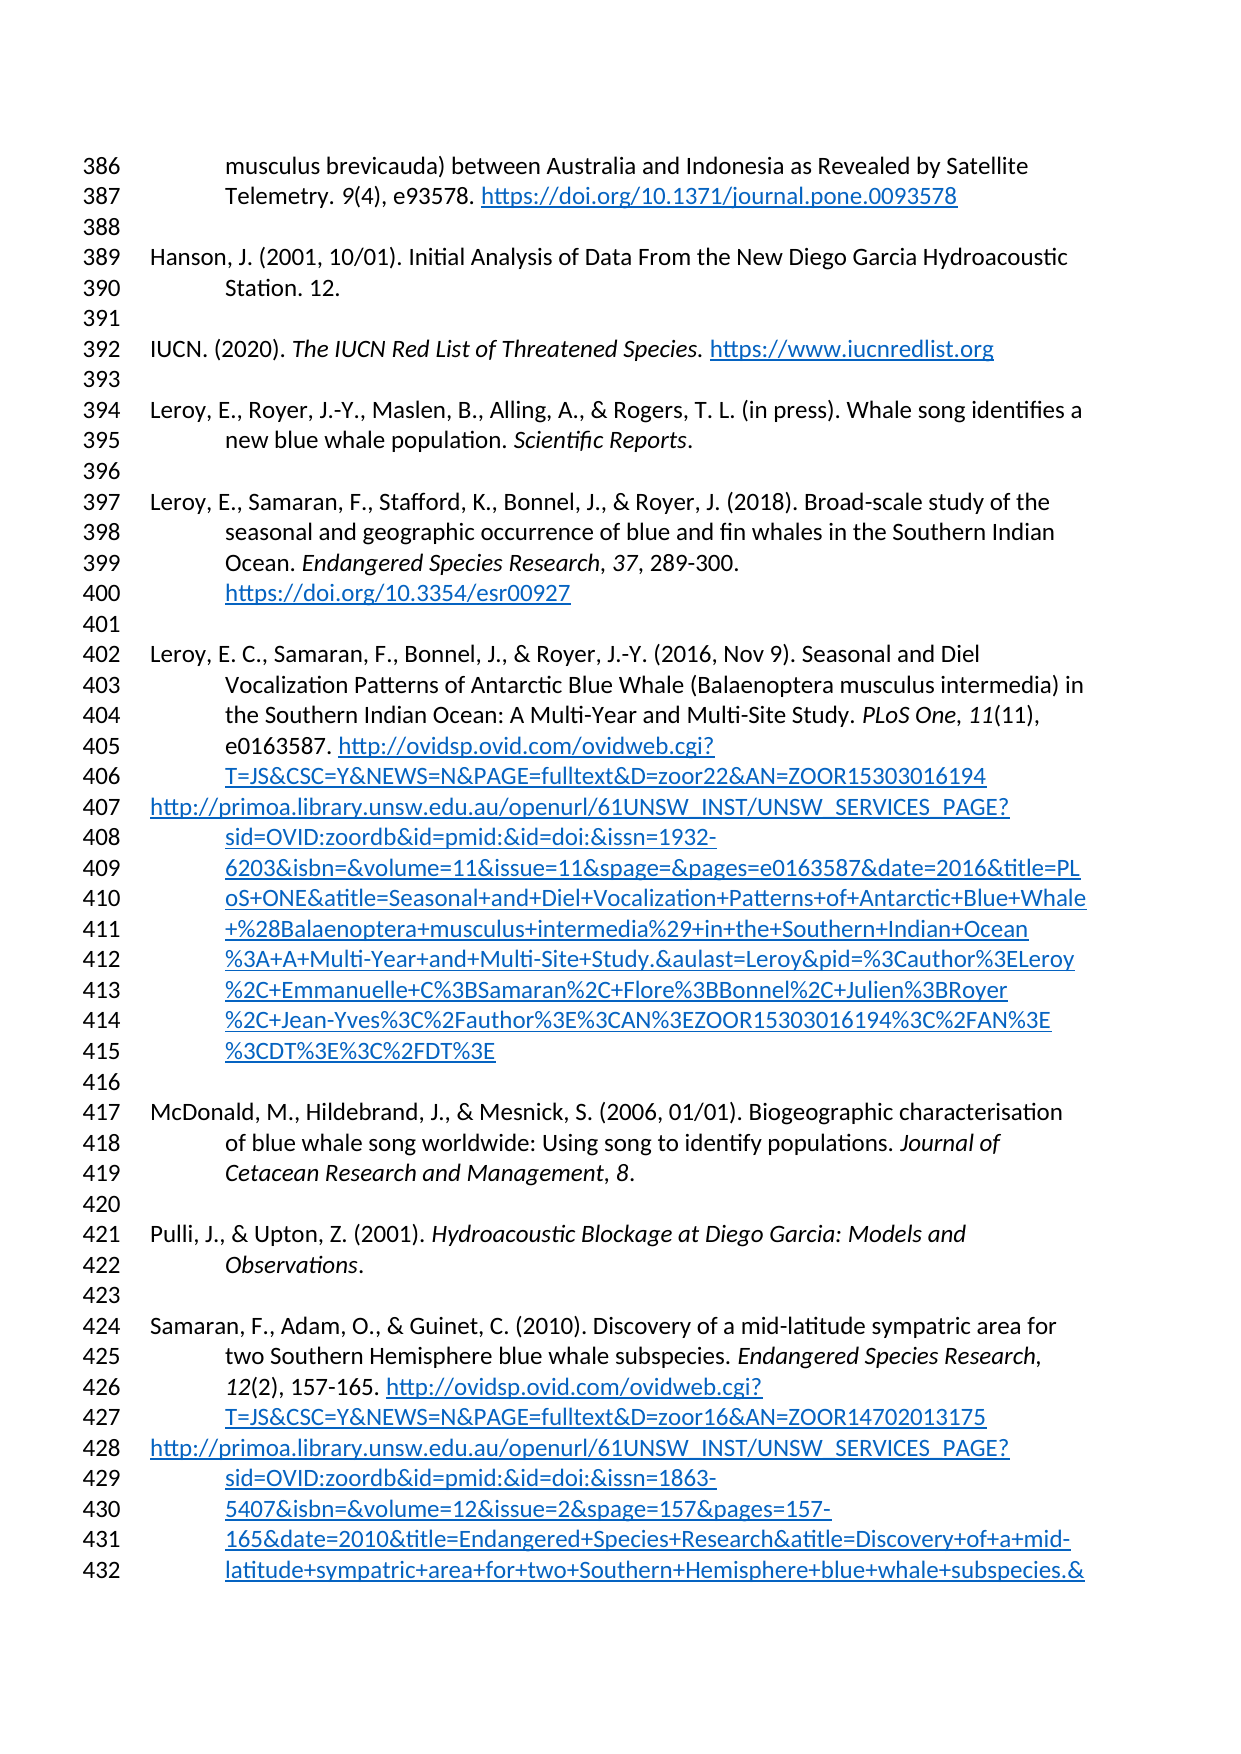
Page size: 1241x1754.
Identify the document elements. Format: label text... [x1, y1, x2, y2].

text Samaran, F., Adam, O., & Guinet, C. (2010). Discovery of a mid-latitude sympatric area for two Southern Hemisphere blue whale subspecies. Endangered Species Research, 12(2), 157-165. http://ovidsp.ovid.com/ovidweb.cgi?T=JS&CSC=Y&NEWS=N&PAGE=fulltext&D=zoor16&AN=ZOOR14702013175 [150, 1310, 1090, 1432]
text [150, 1432, 1090, 1584]
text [150, 150, 1090, 211]
text IUCN. (2020). The IUCN Red List of Threatened Species. https://www.iucnredlist.org [150, 333, 1090, 364]
text Leroy, E., Samaran, F., Stafford, K., Bonnel, J., & Royer, J. (2018). Broad-scale study of the seasonal and geographic occurrence of blue and fin whales in the Southern Indian Ocean. Endangered Species Research, 37, 289-300. https://doi.org/10.3354/esr00927 [150, 486, 1090, 608]
text Leroy, E., Royer, J.-Y., Maslen, B., Alling, A., & Rogers, T. L. (in press). Whale song identifies a new blue whale population. Scientific Reports. [150, 394, 1090, 455]
text Leroy, E. C., Samaran, F., Bonnel, J., & Royer, J.-Y. (2016, Nov 9). Seasonal and Diel Vocalization Patterns of Antarctic Blue Whale (Balaenoptera musculus intermedia) in the Southern Indian Ocean: A Multi-Year and Multi-Site Study. PLoS One, 11(11), e0163587. http://ovidsp.ovid.com/ovidweb.cgi?T=JS&CSC=Y&NEWS=N&PAGE=fulltext&D=zoor22&AN=ZOOR15303016194 [150, 638, 1090, 791]
text Hanson, J. (2001, 10/01). Initial Analysis of Data From the New Diego Garcia Hydroacoustic Station. 12. [150, 242, 1090, 303]
text http://primoa.library.unsw.edu.au/openurl/61UNSW_INST/UNSW_SERVICES_PAGE?sid=OVID:zoordb&id=pmid:&id=doi:&issn=1932-6203&isbn=&volume=11&issue=11&spage=&pages=e0163587&date=2016&title=PLoS+ONE&atitle=Seasonal+and+Diel+Vocalization+Patterns+of+Antarctic+Blue+Whale+%28Balaenoptera+musculus+intermedia%29+in+the+Southern+Indian+Ocean%3A+A+Multi-Year+and+Multi-Site+Study.&aulast=Leroy&pid=%3Cauthor%3ELeroy%2C+Emmanuelle+C%3BSamaran%2C+Flore%3BBonnel%2C+Julien%3BRoyer%2C+Jean-Yves%3C%2Fauthor%3E%3CAN%3EZOOR15303016194%3C%2FAN%3E%3CDT%3E%3C%2FDT%3E [150, 791, 1090, 1066]
text Pulli, J., & Upton, Z. (2001). Hydroacoustic Blockage at Diego Garcia: Models and Observations. [150, 1218, 1090, 1279]
text McDonald, M., Hildebrand, J., & Mesnick, S. (2006, 01/01). Biogeographic characterisation of blue whale song worldwide: Using song to identify populations. Journal of Cetacean Research and Management, 8. [150, 1096, 1090, 1188]
